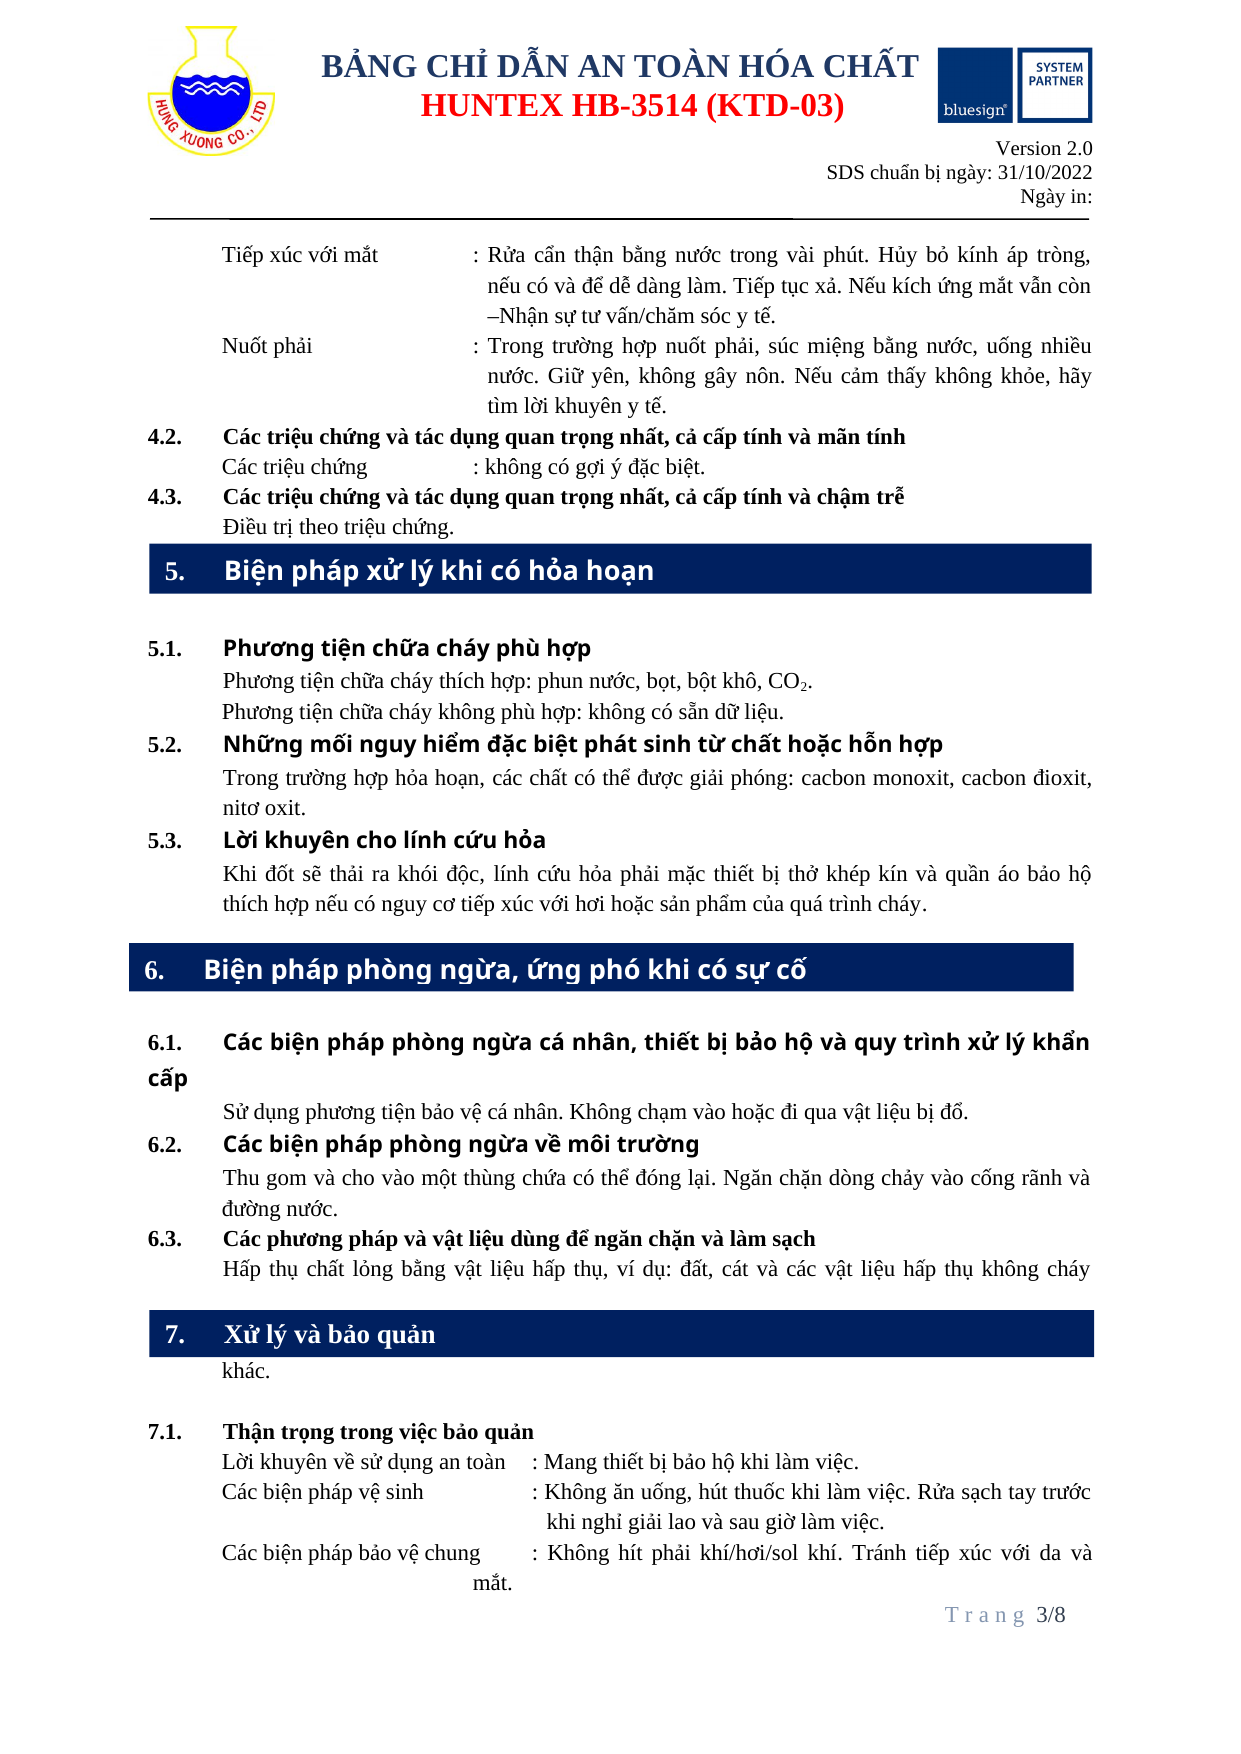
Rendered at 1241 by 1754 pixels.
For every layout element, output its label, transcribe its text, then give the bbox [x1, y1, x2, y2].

text Các biện pháp vệ sinh : Không ăn uống, hút thuốc khi làm việc. Rửa sạch tay trước khi nghỉ giải lao và sau giờ làm việc. [222, 1478, 1092, 1535]
text 5.1. Phương tiện chữa cháy phù hợp [148, 632, 1092, 663]
text Điều trị theo triệu chứng. [148, 513, 1092, 540]
text Hấp thụ chất lỏng bằng vật liệu hấp thụ, ví dụ: đất, cát và các vật liệu hấp thụ không cháy khác. [222, 1358, 1092, 1384]
text 7.1. Thận trọng trong việc bảo quản [148, 1418, 1092, 1444]
text Hấp thụ chất lỏng bằng vật liệu hấp thụ, ví dụ: đất, cát và các vật liệu hấp thụ không cháy khác. [222, 1255, 1092, 1310]
text Thu gom và cho vào một thùng chứa có thể đóng lại. Ngăn chặn dòng chảy vào cống rãnh và đường nước. [222, 1164, 1092, 1221]
text 4.3. Các triệu chứng và tác dụng quan trọng nhất, cả cấp tính và chậm trễ [148, 483, 1092, 509]
text 6.1. Các biện pháp phòng ngừa cá nhân, thiết bị bảo hộ và quy trình xử lý khẩn cấp [148, 1026, 1092, 1093]
text Phương tiện chữa cháy không phù hợp: không có sẵn dữ liệu. [173, 698, 1092, 724]
text 6.2. Các biện pháp phòng ngừa về môi trường [148, 1128, 1092, 1160]
text Phương tiện chữa cháy thích hợp: phun nước, bọt, bột khô, CO2. [173, 668, 1092, 694]
text Lời khuyên về sử dụng an toàn : Mang thiết bị bảo hộ khi làm việc. [222, 1448, 1092, 1474]
text Nuốt phải : Trong trường hợp nuốt phải, súc miệng bằng nước, uống nhiều nước. Giữ yên, không gây nôn. Nếu cảm thấy không khỏe, hãy tìm lời khuyên y tế. [222, 332, 1092, 419]
picture [937, 45, 1093, 125]
text Khi đốt sẽ thải ra khói độc, lính cứu hỏa phải mặc thiết bị thở khép kín và quần áo bảo hộ thích hợp nếu có nguy cơ tiếp xúc với hơi hoặc sản phẩm của quá trình cháy. [148, 860, 1092, 917]
text Trong trường hợp hỏa hoạn, các chất có thể được giải phóng: cacbon monoxit, cacbon đioxit, nitơ oxit. [223, 764, 1092, 821]
picture [147, 26, 275, 156]
text Sử dụng phương tiện bảo vệ cá nhân. Không chạm vào hoặc đi qua vật liệu bị đổ. [148, 1098, 1092, 1124]
text 5.3. Lời khuyên cho lính cứu hỏa [148, 824, 1092, 856]
text 5.2. Những mối nguy hiểm đặc biệt phát sinh từ chất hoặc hỗn hợp [148, 728, 1092, 759]
text Các triệu chứng : không có gợi ý đặc biệt. [148, 453, 1092, 479]
text Các biện pháp bảo vệ chung : Không hít phải khí/hơi/sol khí. Tránh tiếp xúc với da và mắt. [222, 1539, 1092, 1595]
text 4.2. Các triệu chứng và tác dụng quan trọng nhất, cả cấp tính và mãn tính [148, 423, 1092, 449]
text Tiếp xúc với mắt : Rửa cẩn thận bằng nước trong vài phút. Hủy bỏ kính áp tròng, nếu có và để dễ dàng làm. Tiếp tục xả. Nếu kích ứng mắt vẫn còn –Nhận sự tư vấn/chăm sóc y tế. [222, 242, 1092, 328]
text 6.3. Các phương pháp và vật liệu dùng để ngăn chặn và làm sạch [148, 1225, 1092, 1251]
